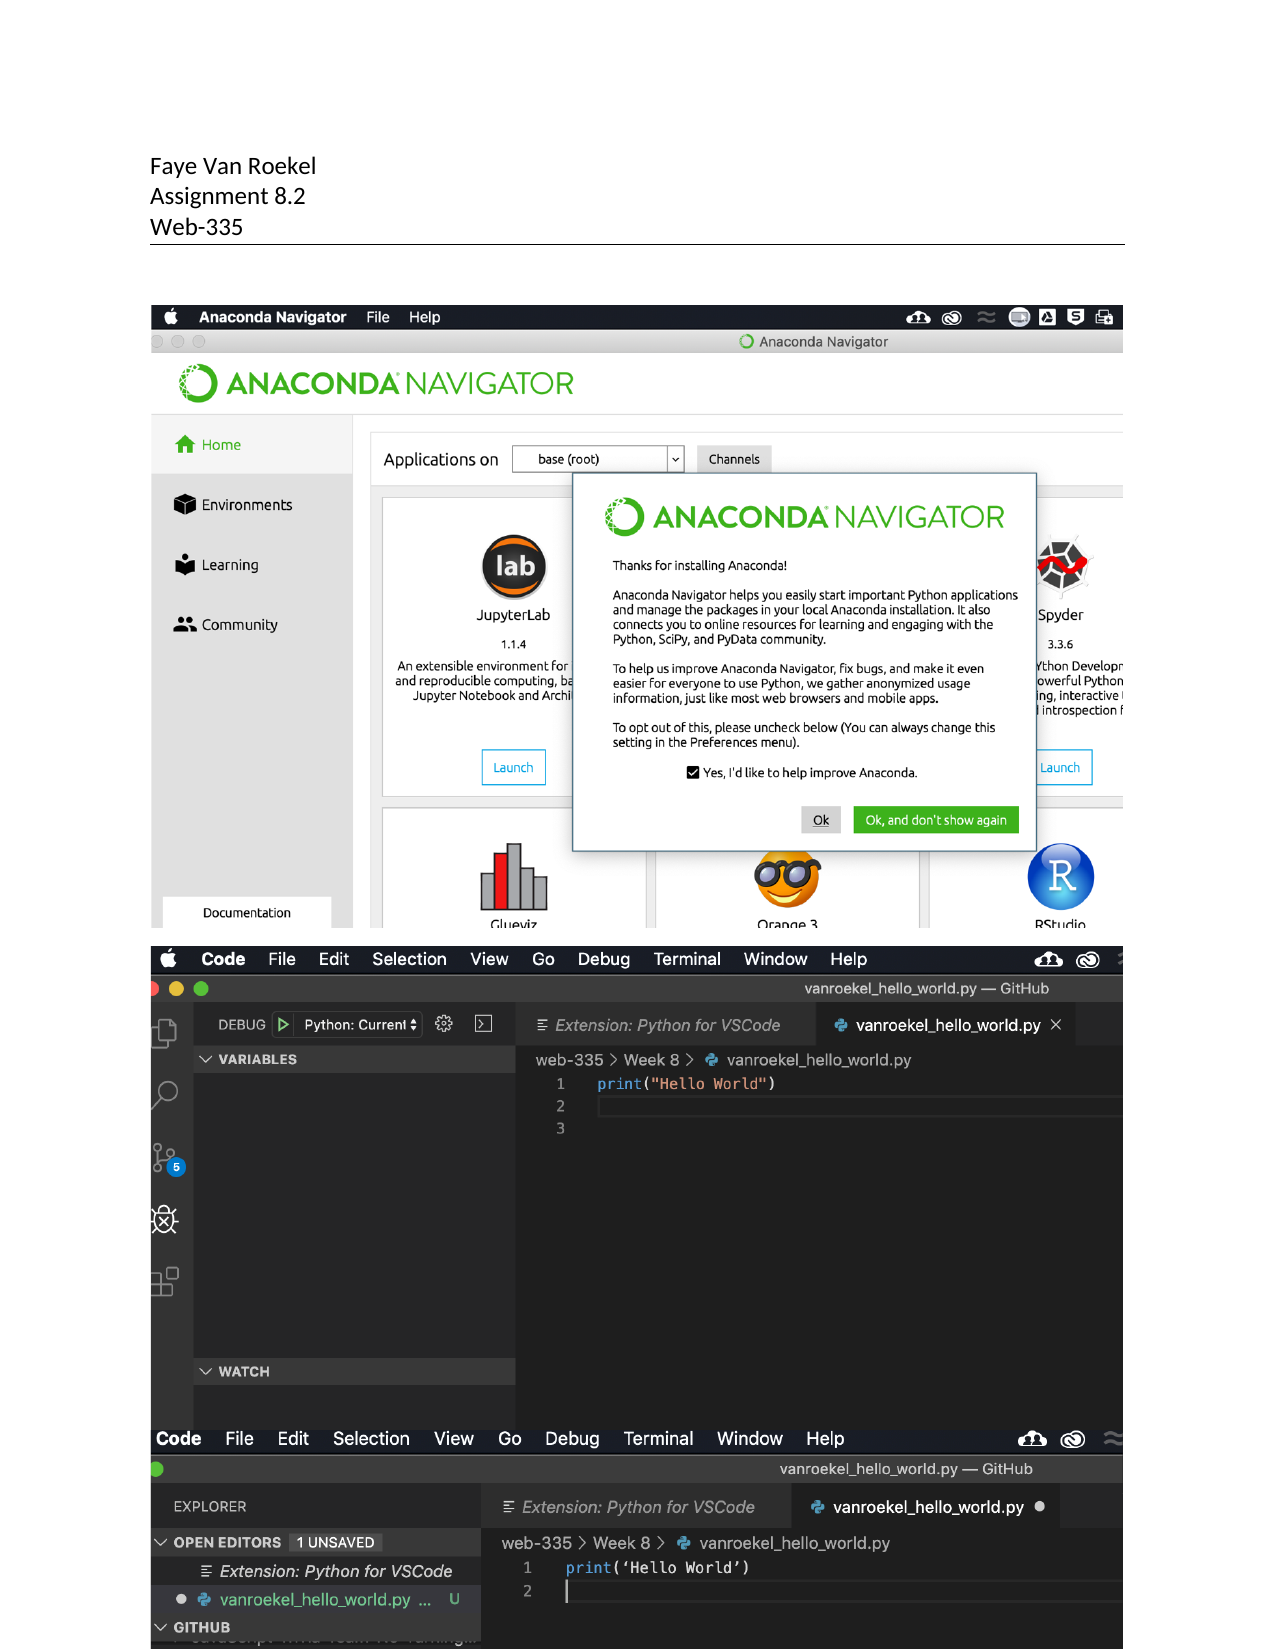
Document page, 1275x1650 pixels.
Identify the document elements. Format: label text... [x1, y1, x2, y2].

text Faye Van Roekel [150, 150, 1125, 181]
picture [150, 946, 1122, 1649]
text Web-335 [150, 211, 1125, 244]
text Assignment 8.2 [150, 181, 1125, 211]
picture [150, 305, 1122, 927]
